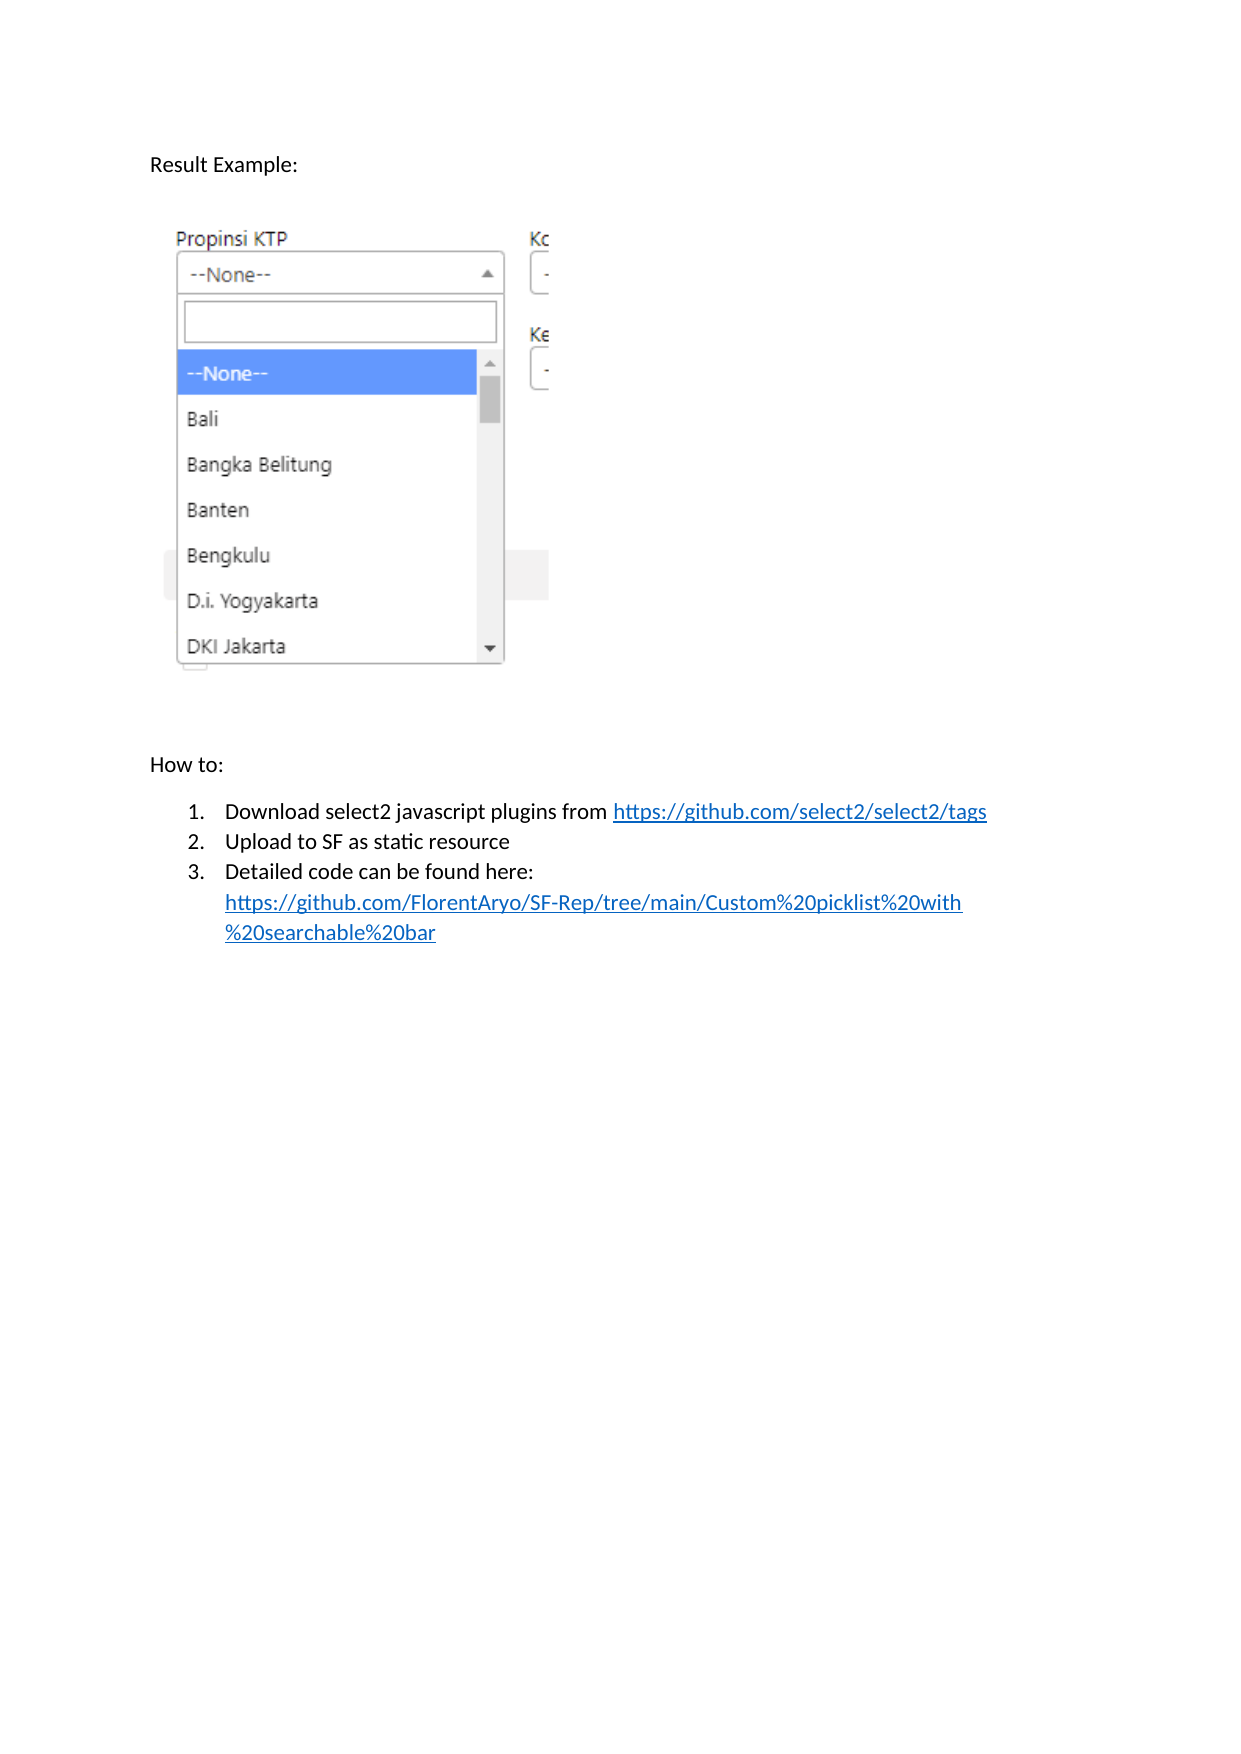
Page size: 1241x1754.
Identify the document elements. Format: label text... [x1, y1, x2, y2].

list Upload to SF as static resource [187, 827, 1090, 855]
list Download select2 javascript plugins from https://github.com/select2/select2/tags [187, 797, 1090, 825]
list Detailed code can be found here: https://github.com/FlorentAryo/SF-Rep/tree/main/Custom%20picklist%20with%20searchable%20bar [187, 857, 1090, 946]
picture [150, 196, 549, 685]
text How to: [150, 750, 1090, 778]
text Result Example: [150, 150, 1090, 178]
